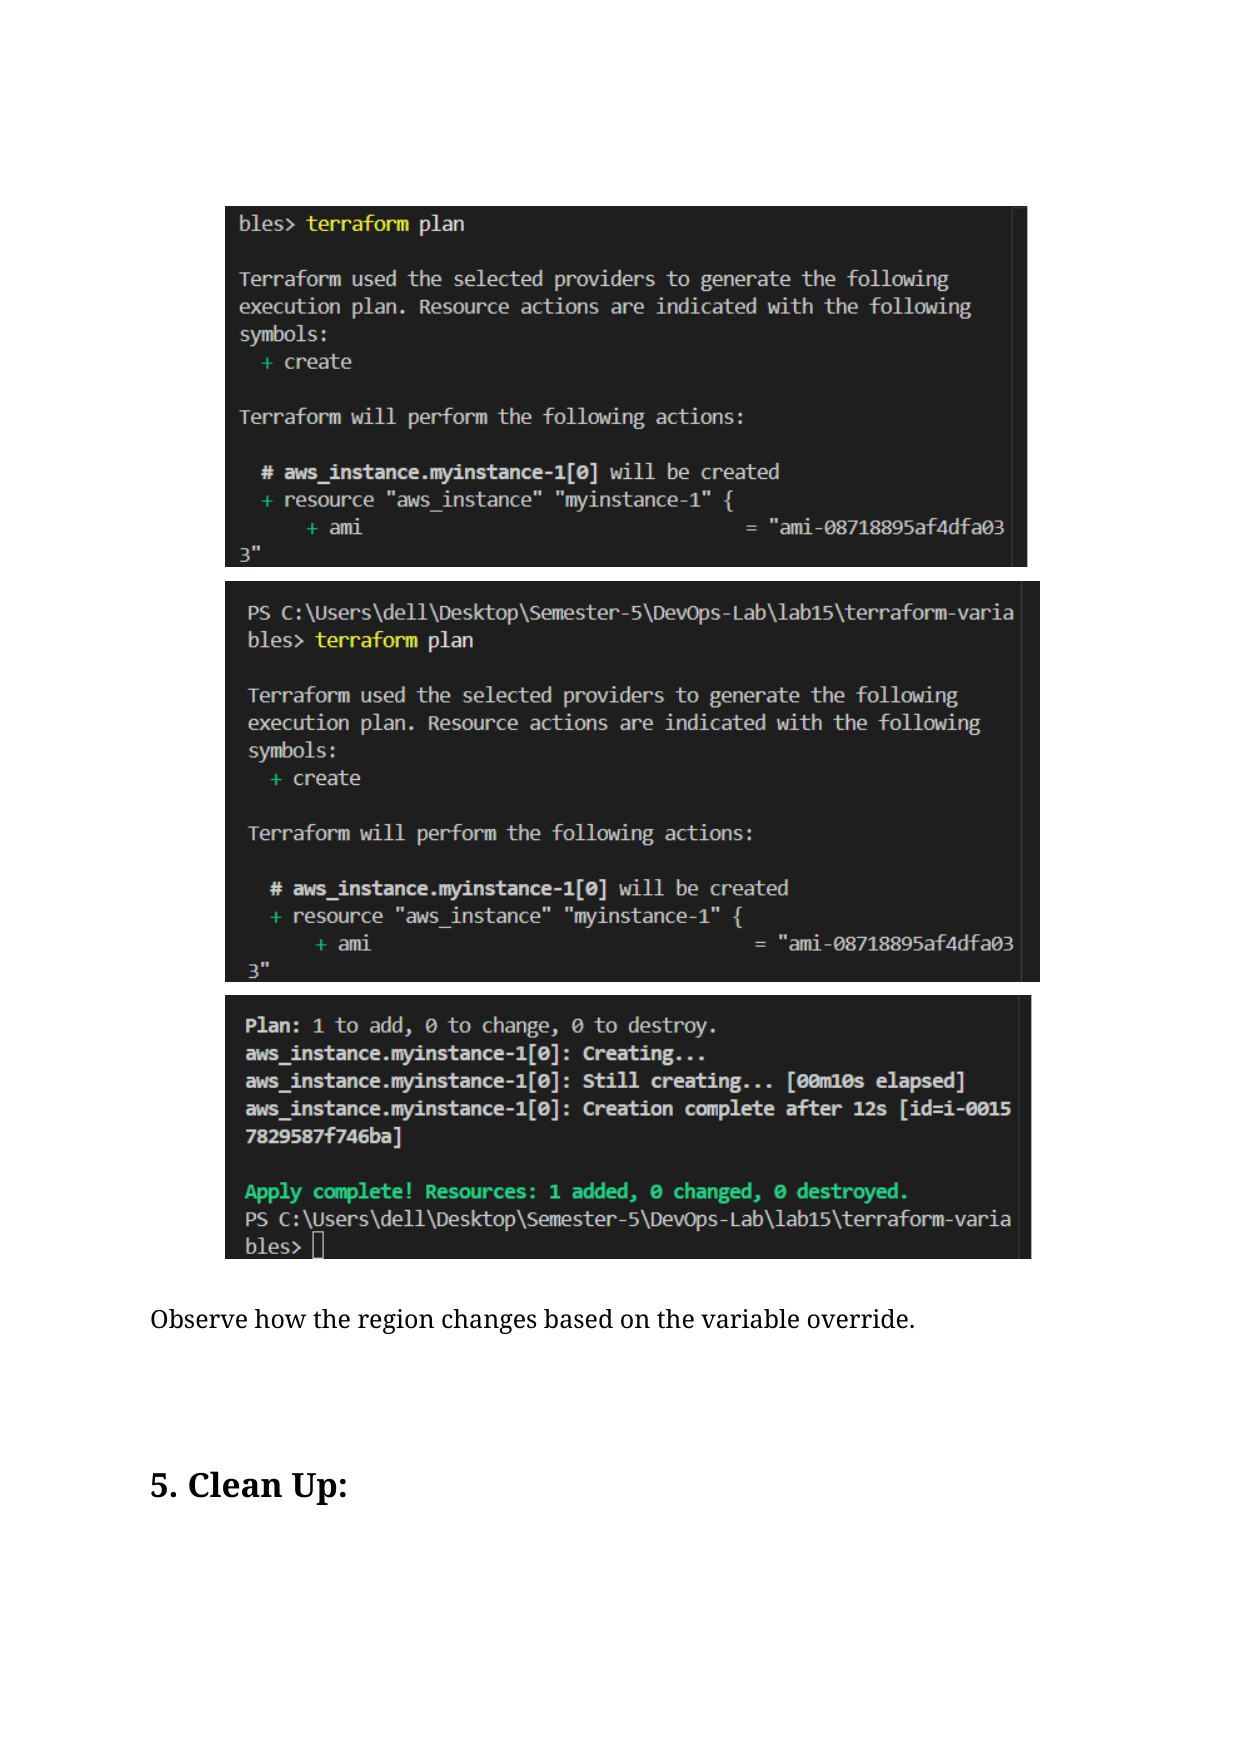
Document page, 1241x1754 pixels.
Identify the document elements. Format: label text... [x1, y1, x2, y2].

text Observe how the region changes based on the variable override. [150, 1302, 1090, 1336]
picture [225, 206, 1028, 567]
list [187, 207, 1090, 1258]
picture [225, 995, 1032, 1259]
list Clean Up: [150, 1462, 1090, 1507]
picture [225, 581, 1040, 982]
